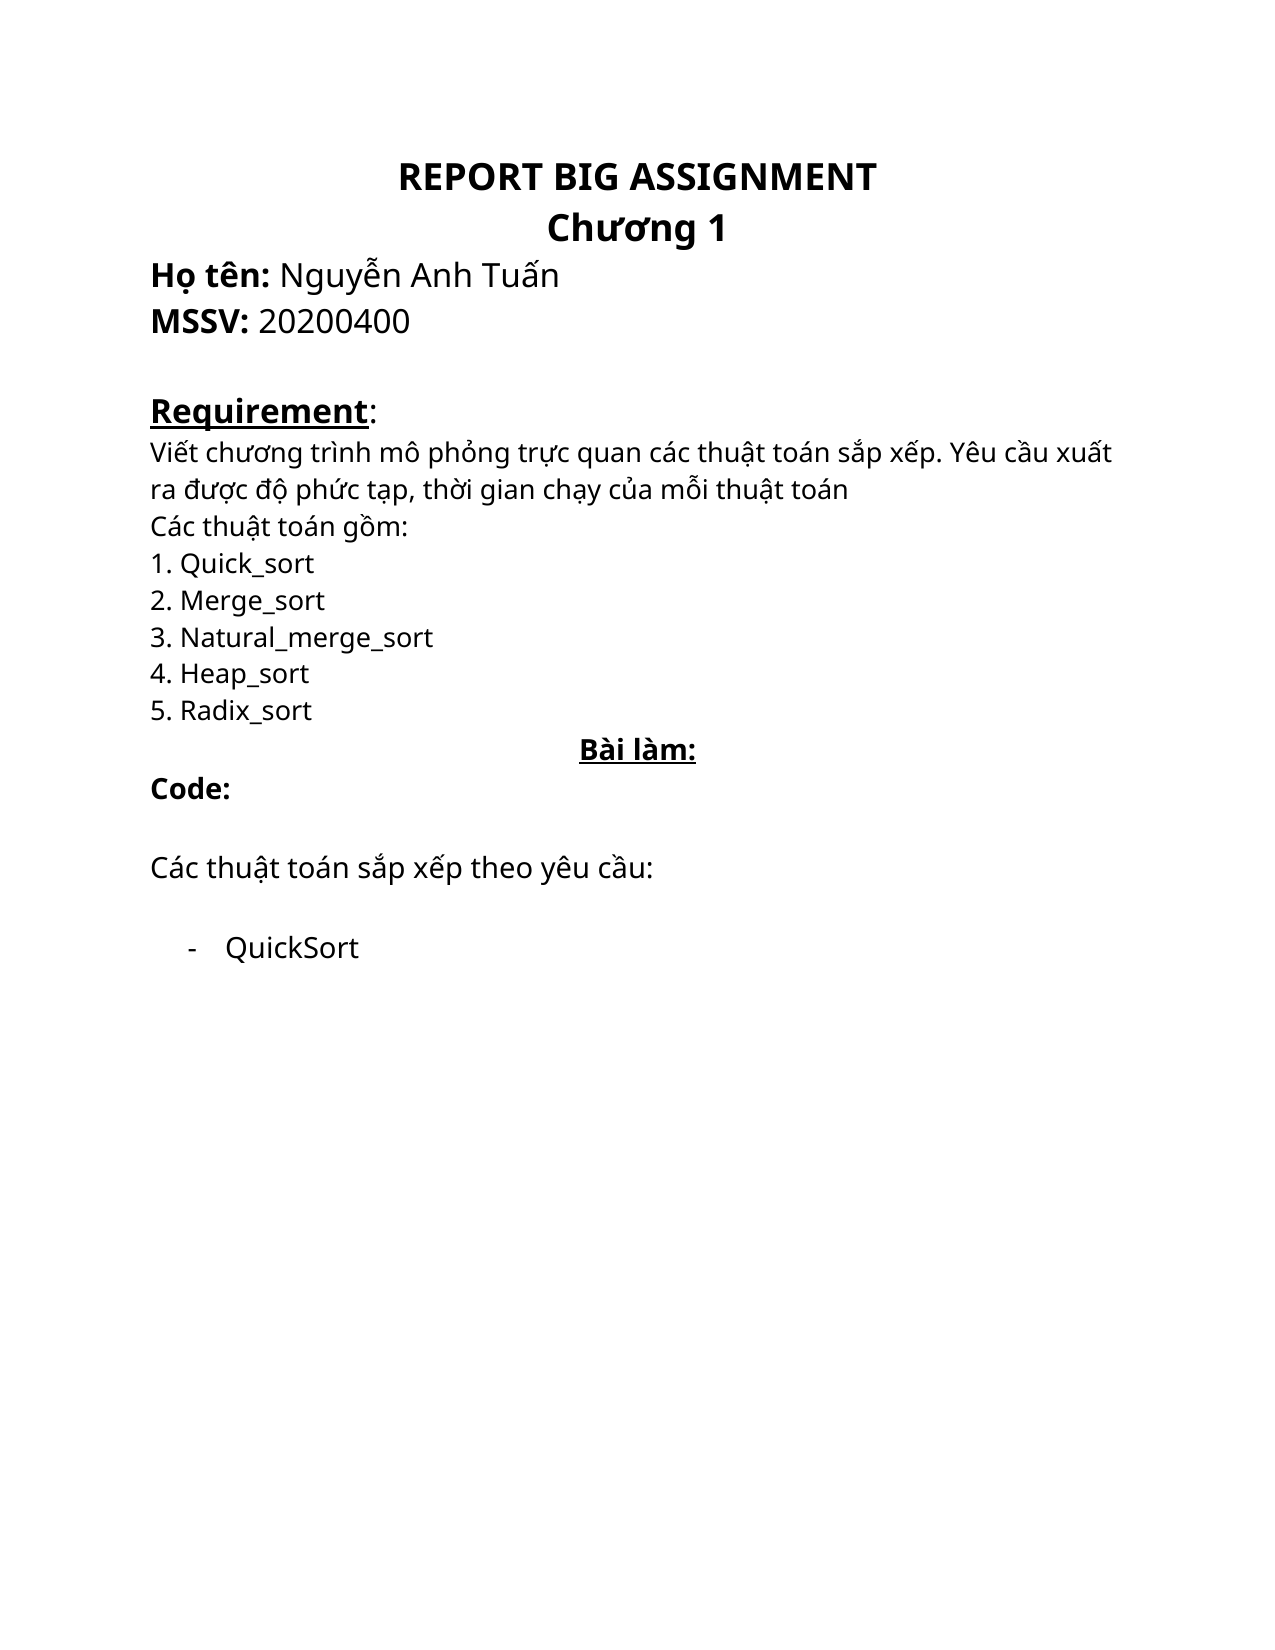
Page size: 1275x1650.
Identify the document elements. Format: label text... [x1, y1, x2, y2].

text Chương 1 [150, 201, 1125, 252]
list QuickSort [187, 927, 1125, 967]
text 5. Radix_sort [150, 692, 1125, 729]
text MSSV: 20200400 [150, 297, 1125, 343]
text Họ tên: Nguyễn Anh Tuấn [150, 252, 1125, 297]
text Requirement: [150, 388, 1125, 434]
text Viết chương trình mô phỏng trực quan các thuật toán sắp xếp. Yêu cầu xuất ra được độ phức tạp, thời gian chạy của mỗi thuật toán [150, 434, 1125, 507]
text Code: [150, 768, 1125, 808]
text REPORT BIG ASSIGNMENT [150, 150, 1125, 201]
text 1. Quick_sort [150, 544, 1125, 581]
text Các thuật toán sắp xếp theo yêu cầu: [150, 848, 1125, 887]
text 2. Merge_sort [150, 581, 1125, 618]
text 4. Heap_sort [150, 655, 1125, 692]
text Các thuật toán gồm: [150, 507, 1125, 544]
text Bài làm: [150, 729, 1125, 768]
text 3. Natural_merge_sort [150, 618, 1125, 655]
